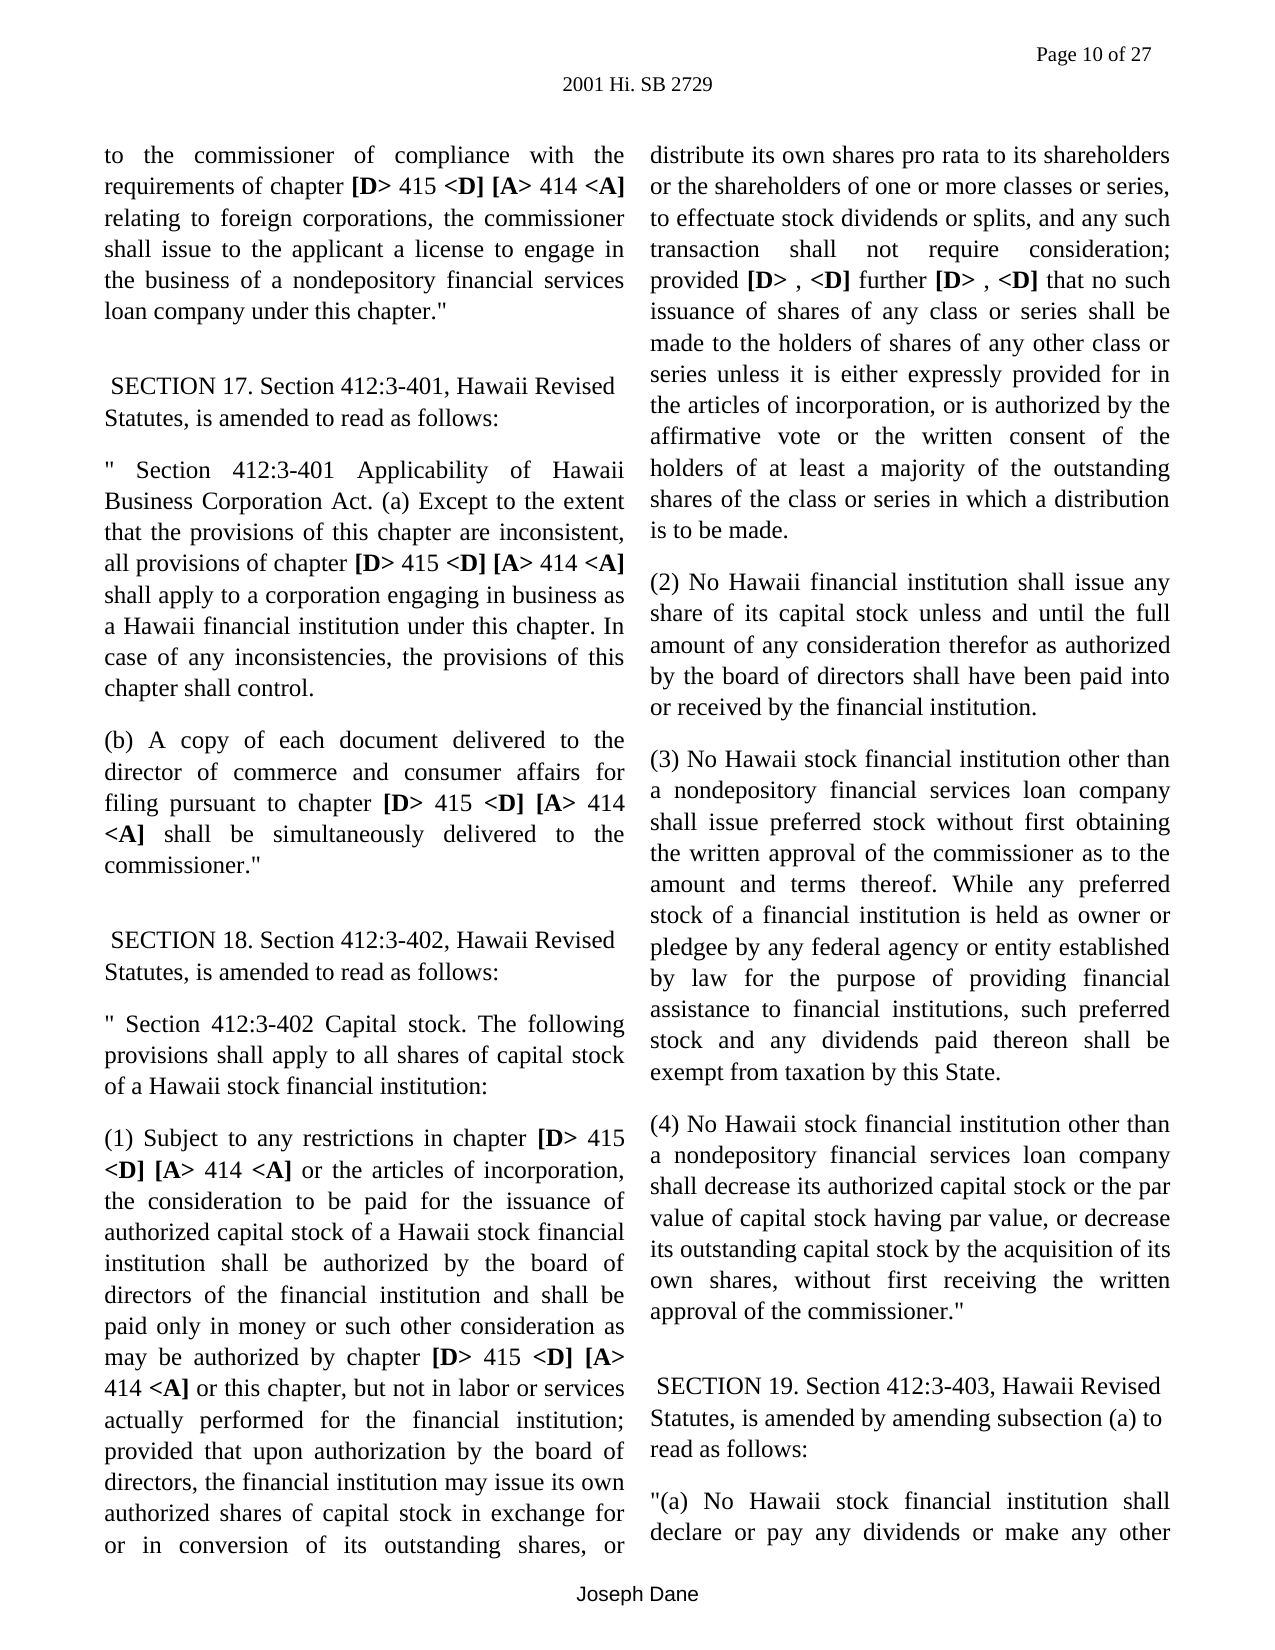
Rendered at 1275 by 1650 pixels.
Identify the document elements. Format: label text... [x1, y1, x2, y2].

text (4) No Hawaii stock financial institution other than a nondepository financial services loan company shall decrease its authorized capital stock or the par value of capital stock having par value, or decrease its outstanding capital stock by the acquisition of its own shares, without first receiving the written approval of the commissioner." [650, 1106, 1171, 1325]
text (2) No Hawaii financial institution shall issue any share of its capital stock unless and until the full amount of any consideration therefor as authorized by the board of directors shall have been paid into or received by the financial institution. [650, 565, 1171, 721]
text (3) No Hawaii stock financial institution other than a nondepository financial services loan company shall issue preferred stock without first obtaining the written approval of the commissioner as to the amount and terms thereof. While any preferred stock of a financial institution is held as owner or pledgee by any federal agency or entity established by law for the purpose of providing financial assistance to financial institutions, such preferred stock and any dividends paid thereon shall be exempt from taxation by this State. [650, 742, 1171, 1086]
text (1) Subject to any restrictions in chapter [D> 415 <D] [A> 414 <A] or the articles of incorporation, the consideration to be paid for the issuance of authorized capital stock of a Hawaii stock financial institution shall be authorized by the board of directors of the financial institution and shall be paid only in money or such other consideration as may be authorized by chapter [D> 415 <D] [A> 414 <A] or this chapter, but not in labor or services actually performed for the financial institution; provided that upon authorization by the board of directors, the financial institution may issue its own authorized shares of capital stock in exchange for or in conversion of its outstanding shares, or distribute its own shares pro rata to its shareholders or the shareholders of one or more classes or series, to effectuate stock dividends or splits, and any such transaction shall not require consideration; provided [D> , <D] further [D> , <D] that no such issuance of shares of any class or series shall be made to the holders of shares of any other class or series unless it is either expressly provided for in the articles of incorporation, or is authorized by the affirmative vote or the written consent of the holders of at least a majority of the outstanding shares of the class or series in which a distribution is to be made. [104, 1121, 625, 1558]
text (b) A copy of each document delivered to the director of commerce and consumer affairs for filing pursuant to chapter [D> 415 <D] [A> 414 <A] shall be simultaneously delivered to the commissioner." [104, 723, 625, 879]
text SECTION 18. Section 412:3-402, Hawaii Revised Statutes, is amended to read as follows: [104, 892, 625, 986]
text " Section 412:3-401 Applicability of Hawaii Business Corporation Act. (a) Except to the extent that the provisions of this chapter are inconsistent, all provisions of chapter [D> 415 <D] [A> 414 <A] shall apply to a corporation engaging in business as a Hawaii financial institution under this chapter. In case of any inconsistencies, the provisions of this chapter shall control. [104, 452, 625, 702]
text SECTION 19. Section 412:3-403, Hawaii Revised Statutes, is amended by amending subsection (a) to read as follows: [650, 1338, 1171, 1463]
text SECTION 17. Section 412:3-401, Hawaii Revised Statutes, is amended to read as follows: [104, 338, 625, 431]
text " Section 412:3-402 Capital stock. The following provisions shall apply to all shares of capital stock of a Hawaii stock financial institution: [104, 1006, 625, 1100]
text (1) Subject to any restrictions in chapter [D> 415 <D] [A> 414 <A] or the articles of incorporation, the consideration to be paid for the issuance of authorized capital stock of a Hawaii stock financial institution shall be authorized by the board of directors of the financial institution and shall be paid only in money or such other consideration as may be authorized by chapter [D> 415 <D] [A> 414 <A] or this chapter, but not in labor or services actually performed for the financial institution; provided that upon authorization by the board of directors, the financial institution may issue its own authorized shares of capital stock in exchange for or in conversion of its outstanding shares, or distribute its own shares pro rata to its shareholders or the shareholders of one or more classes or series, to effectuate stock dividends or splits, and any such transaction shall not require consideration; provided [D> , <D] further [D> , <D] that no such issuance of shares of any class or series shall be made to the holders of shares of any other class or series unless it is either expressly provided for in the articles of incorporation, or is authorized by the affirmative vote or the written consent of the holders of at least a majority of the outstanding shares of the class or series in which a distribution is to be made. [650, 138, 1171, 544]
